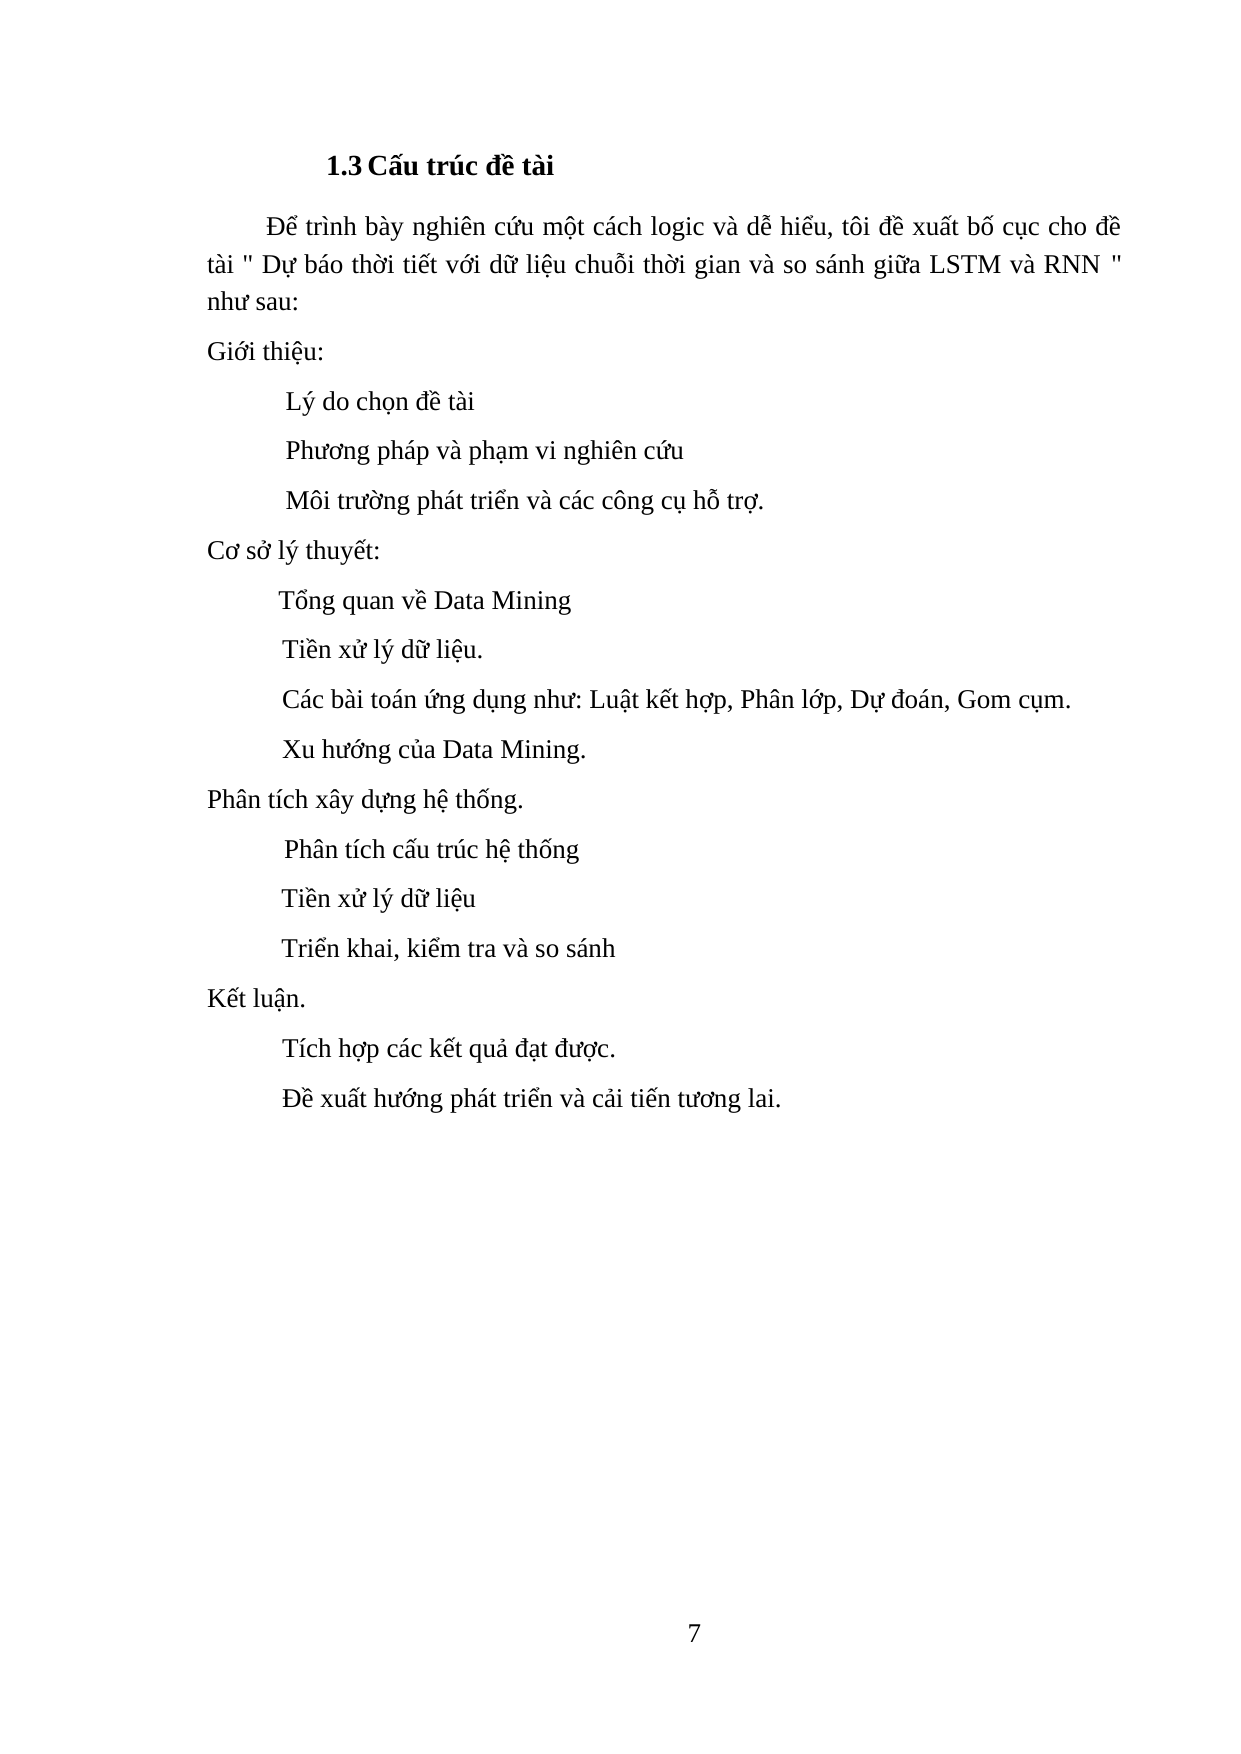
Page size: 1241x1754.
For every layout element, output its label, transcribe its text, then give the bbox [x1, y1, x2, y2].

text Triển khai, kiểm tra và so sánh [207, 932, 1122, 963]
text Giới thiệu: [207, 335, 1122, 366]
text Các bài toán ứng dụng như: Luật kết hợp, Phân lớp, Dự đoán, Gom cụm. [282, 683, 1122, 714]
text Lý do chọn đề tài [285, 385, 1122, 416]
text Xu hướng của Data Mining. [282, 733, 1122, 764]
text Phân tích cấu trúc hệ thống [207, 833, 1122, 864]
text Kết luận. [207, 982, 1122, 1013]
text Môi trường phát triển và các công cụ hỗ trợ. [285, 484, 1122, 515]
text Phân tích xây dựng hệ thống. [207, 783, 1122, 814]
text Tiền xử lý dữ liệu. [282, 634, 1122, 665]
text Đề xuất hướng phát triển và cải tiến tương lai. [282, 1082, 1122, 1113]
text Cơ sở lý thuyết: [207, 534, 1122, 565]
text Tổng quan về Data Mining [207, 584, 1122, 615]
text Tiền xử lý dữ liệu [207, 883, 1122, 914]
text Để trình bày nghiên cứu một cách logic và dễ hiểu, tôi đề xuất bố cục cho đề tài " Dự báo thời tiết với dữ liệu chuỗi thời gian và so sánh giữa LSTM và RNN " như sau: [207, 211, 1122, 316]
text Tích hợp các kết quả đạt được. [282, 1032, 1122, 1063]
subtitle Cấu trúc đề tài [267, 148, 1122, 181]
text Phương pháp và phạm vi nghiên cứu [285, 434, 1122, 466]
